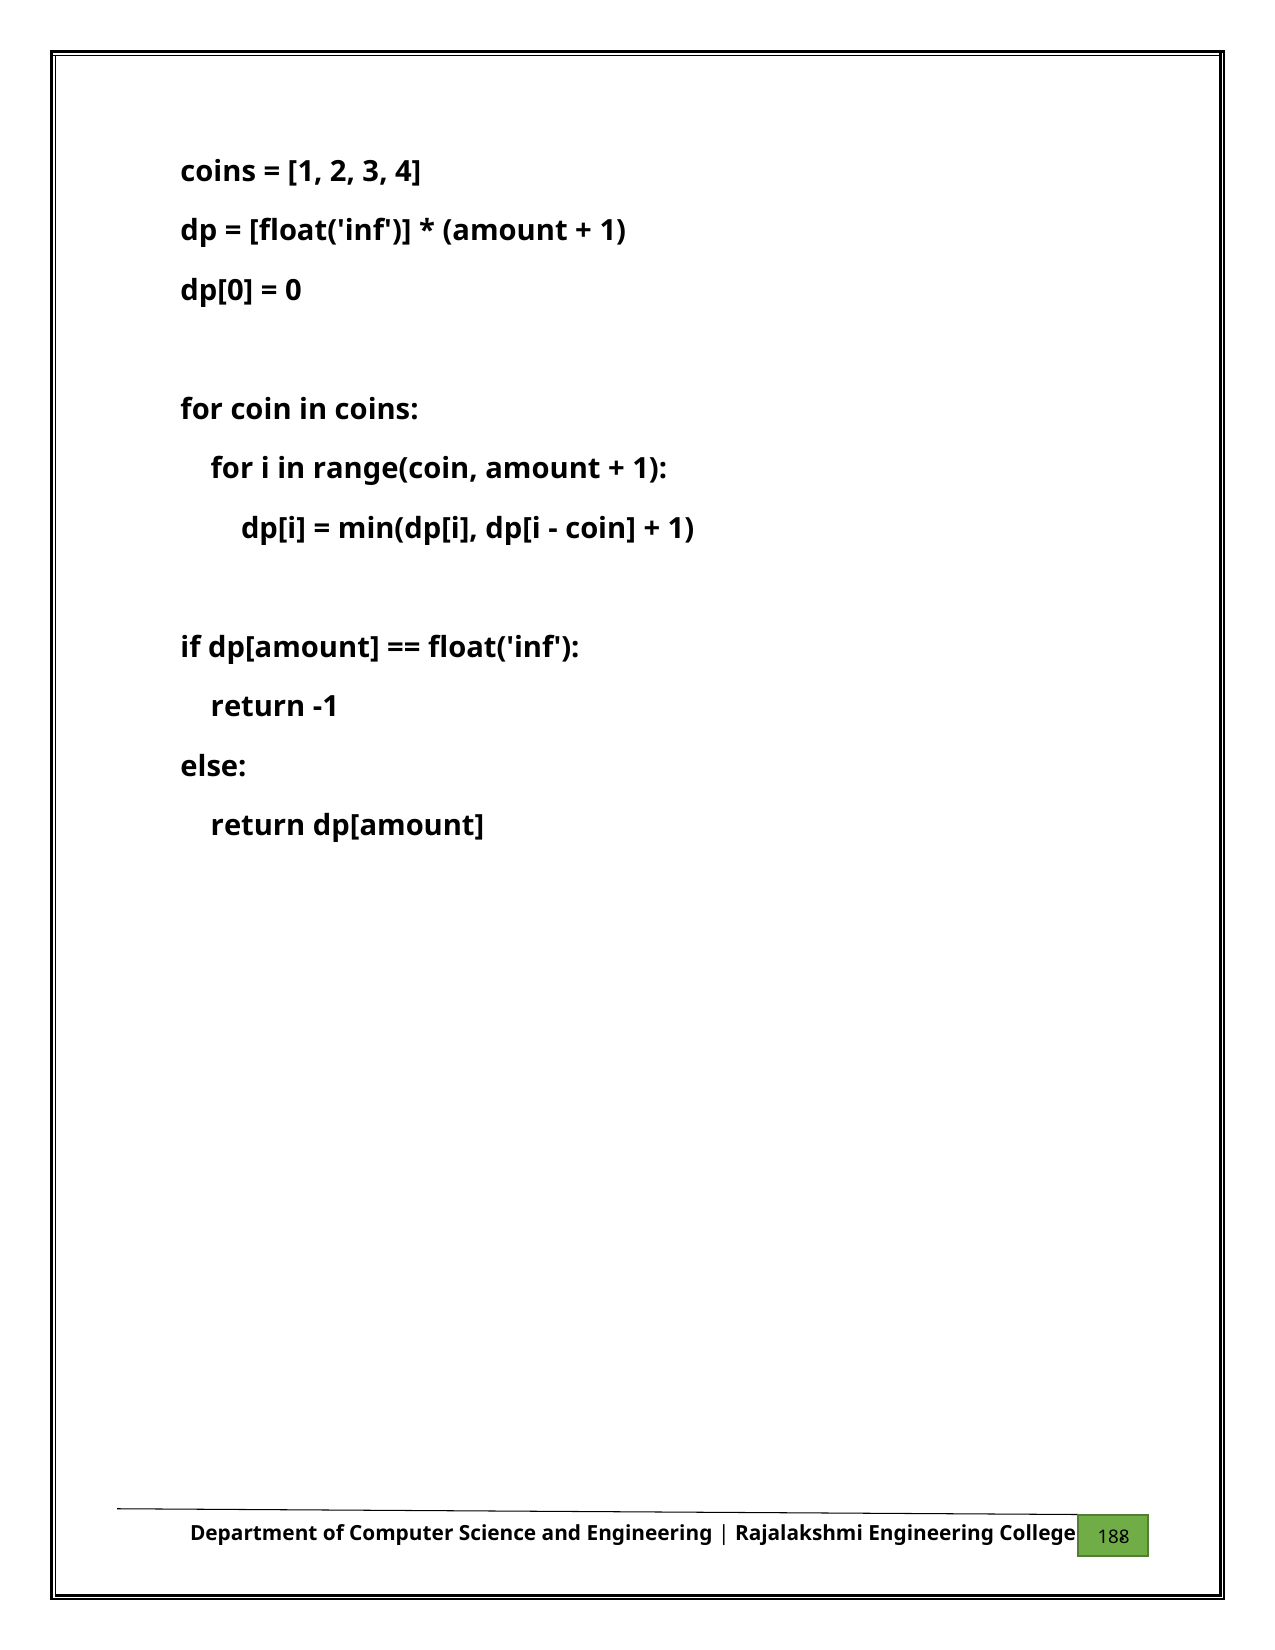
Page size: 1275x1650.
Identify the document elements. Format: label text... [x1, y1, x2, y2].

text if dp[amount] == float('inf'): [150, 626, 1125, 666]
text coins = [1, 2, 3, 4] [150, 150, 1125, 190]
text dp = [float('inf')] * (amount + 1) [150, 209, 1125, 249]
text dp[0] = 0 [150, 269, 1125, 309]
text for coin in coins: [150, 388, 1125, 428]
text else: [150, 745, 1125, 784]
text for i in range(coin, amount + 1): [150, 447, 1125, 487]
text dp[i] = min(dp[i], dp[i - coin] + 1) [150, 507, 1125, 547]
text return -1 [150, 685, 1125, 725]
text return dp[amount] [150, 804, 1125, 844]
